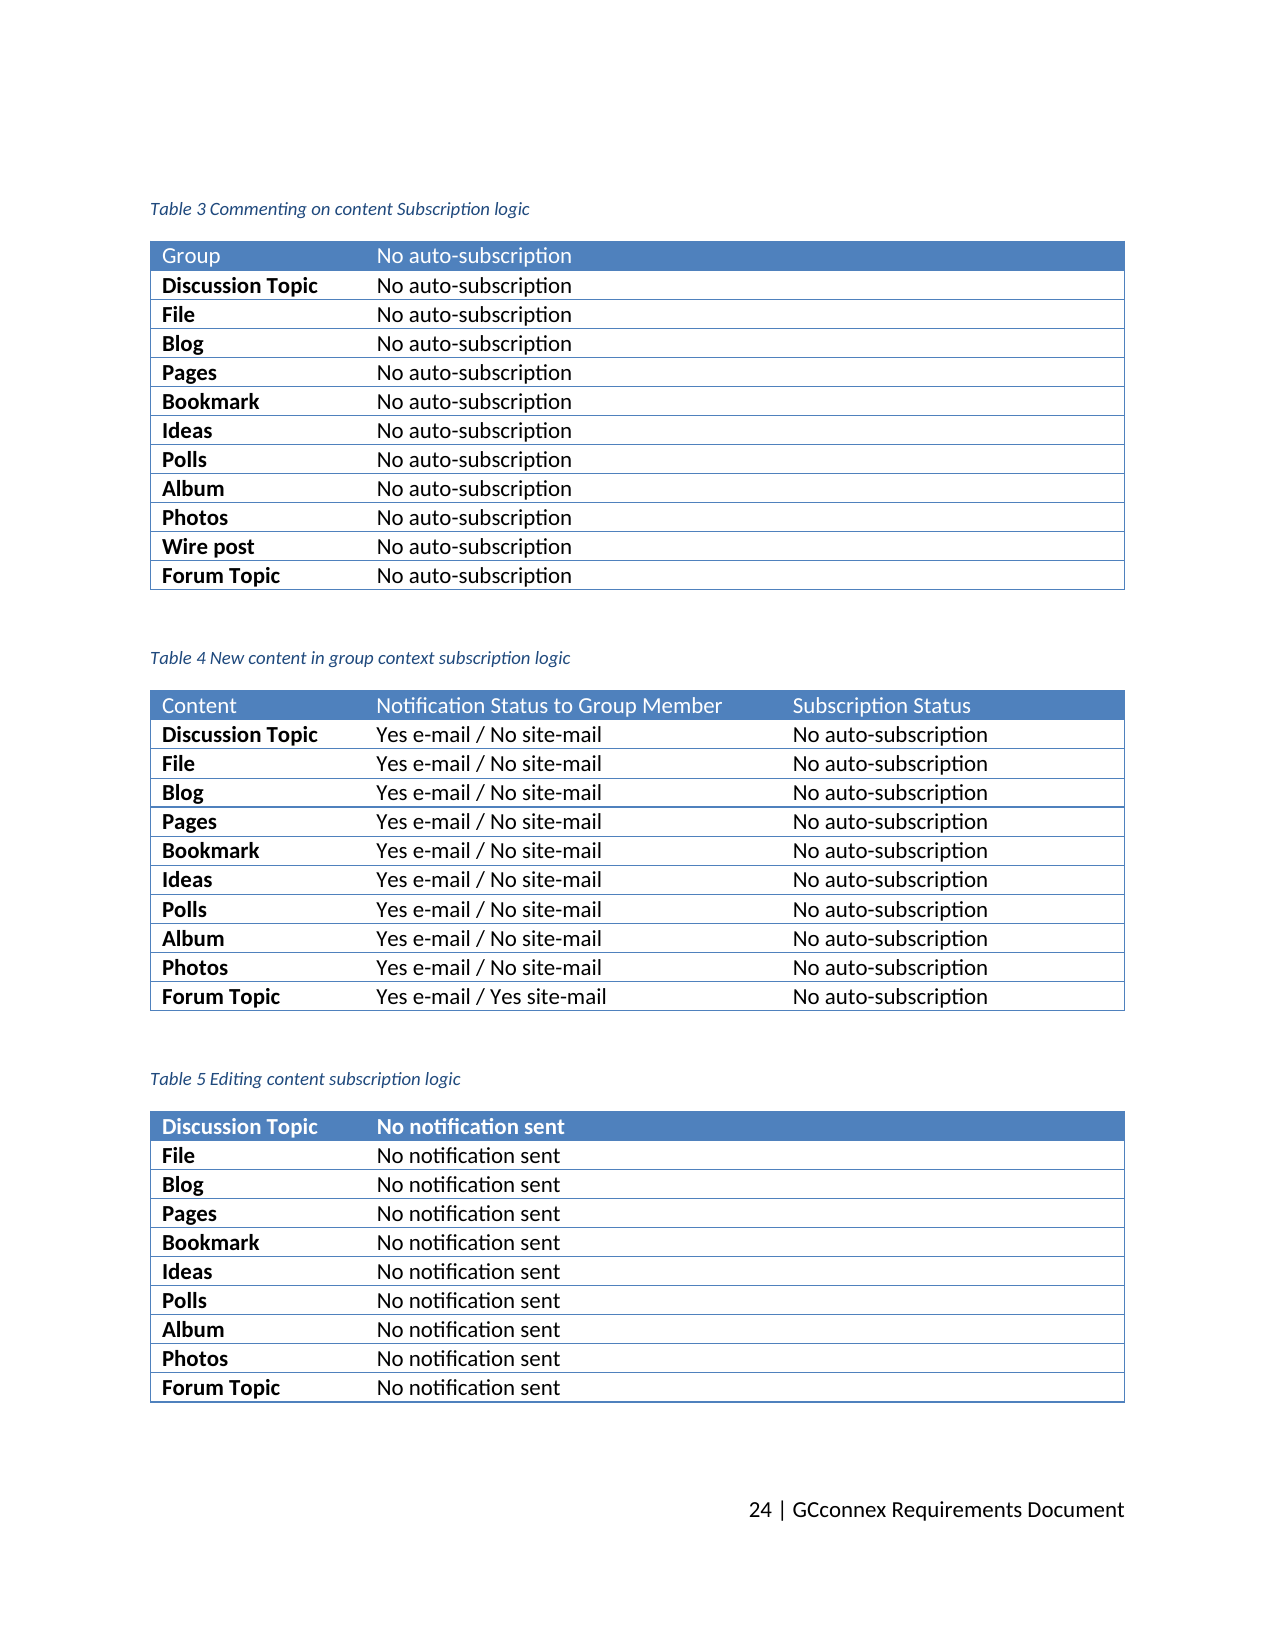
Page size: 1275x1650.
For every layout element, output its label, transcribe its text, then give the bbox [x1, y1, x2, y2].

table_cell Photos [151, 1344, 365, 1372]
table_cell Pages [151, 358, 365, 386]
table_cell Bookmark [151, 1228, 365, 1256]
table_cell Discussion Topic [151, 271, 365, 299]
table_header No auto-subscription [365, 242, 1124, 270]
table_cell File [151, 1141, 365, 1169]
table_cell No auto-subscription [781, 837, 1124, 864]
table_cell Blog [151, 329, 365, 357]
table_cell Yes e-mail / No site-mail [365, 895, 781, 923]
table_cell No notification sent [365, 1257, 1124, 1285]
table_cell No auto-subscription [365, 503, 1124, 531]
table_cell Blog [151, 1170, 365, 1198]
table_cell No notification sent [365, 1315, 1124, 1343]
table_cell No notification sent [365, 1373, 1124, 1401]
table_cell Yes e-mail / No site-mail [365, 837, 781, 864]
table_cell Bookmark [151, 387, 365, 415]
table_cell Yes e-mail / No site-mail [365, 779, 781, 806]
table_cell Wire post [151, 532, 365, 560]
table_cell No auto-subscription [781, 779, 1124, 806]
table_cell Ideas [151, 416, 365, 444]
table_cell No notification sent [365, 1141, 1124, 1169]
table_cell File [151, 749, 365, 777]
table_header No notification sent [365, 1112, 1124, 1140]
table_cell Bookmark [151, 837, 365, 864]
table_cell No auto-subscription [781, 982, 1124, 1010]
table_cell Forum Topic [151, 561, 365, 589]
table_cell No auto-subscription [781, 808, 1124, 836]
table_cell No auto-subscription [365, 271, 1124, 299]
table_cell No auto-subscription [365, 416, 1124, 444]
table_cell Ideas [151, 1257, 365, 1285]
table_cell Album [151, 1315, 365, 1343]
table_cell Polls [151, 895, 365, 923]
text Table 5 Editing content subscription logic [150, 1067, 1125, 1090]
table_cell No auto-subscription [781, 720, 1124, 748]
table_cell Pages [151, 1199, 365, 1227]
table_cell No auto-subscription [781, 895, 1124, 923]
table_cell No auto-subscription [781, 924, 1124, 952]
table_header Group [151, 242, 365, 270]
table_cell No notification sent [365, 1170, 1124, 1198]
table_cell No auto-subscription [365, 561, 1124, 589]
table_cell Polls [151, 445, 365, 473]
table_cell File [151, 300, 365, 328]
table_header Subscription Status [781, 691, 1124, 719]
table_cell Pages [151, 808, 365, 836]
table_cell Yes e-mail / No site-mail [365, 924, 781, 952]
table_cell Yes e-mail / No site-mail [365, 749, 781, 777]
table_cell Forum Topic [151, 1373, 365, 1401]
table_cell Polls [151, 1286, 365, 1314]
table_cell Discussion Topic [151, 720, 365, 748]
table_cell Album [151, 924, 365, 952]
table_cell No auto-subscription [365, 329, 1124, 357]
table_cell Yes e-mail / Yes site-mail [365, 982, 781, 1010]
table_cell Yes e-mail / No site-mail [365, 808, 781, 836]
table_cell Yes e-mail / No site-mail [365, 720, 781, 748]
table_cell No auto-subscription [365, 387, 1124, 415]
table_cell No auto-subscription [365, 445, 1124, 473]
text Table 4 New content in group context subscription logic [150, 646, 1125, 669]
table_cell No auto-subscription [365, 474, 1124, 502]
table_cell No auto-subscription [781, 866, 1124, 894]
table_cell Photos [151, 953, 365, 981]
text Table 3 Commenting on content Subscription logic [150, 197, 1125, 220]
table_cell No notification sent [365, 1199, 1124, 1227]
table_cell Ideas [151, 866, 365, 894]
table_header Discussion Topic [151, 1112, 365, 1140]
table_cell No notification sent [365, 1344, 1124, 1372]
table_cell Yes e-mail / No site-mail [365, 953, 781, 981]
table_cell No notification sent [365, 1286, 1124, 1314]
table_cell Album [151, 474, 365, 502]
table_cell No auto-subscription [365, 300, 1124, 328]
table_cell No auto-subscription [365, 532, 1124, 560]
table_cell Forum Topic [151, 982, 365, 1010]
table_cell Photos [151, 503, 365, 531]
table_cell No auto-subscription [365, 358, 1124, 386]
table_header Notification Status to Group Member [365, 691, 781, 719]
table_cell Blog [151, 779, 365, 806]
table_cell No auto-subscription [781, 953, 1124, 981]
table_cell No auto-subscription [781, 749, 1124, 777]
table_cell Yes e-mail / No site-mail [365, 866, 781, 894]
table_header Content [151, 691, 365, 719]
table_cell No notification sent [365, 1228, 1124, 1256]
